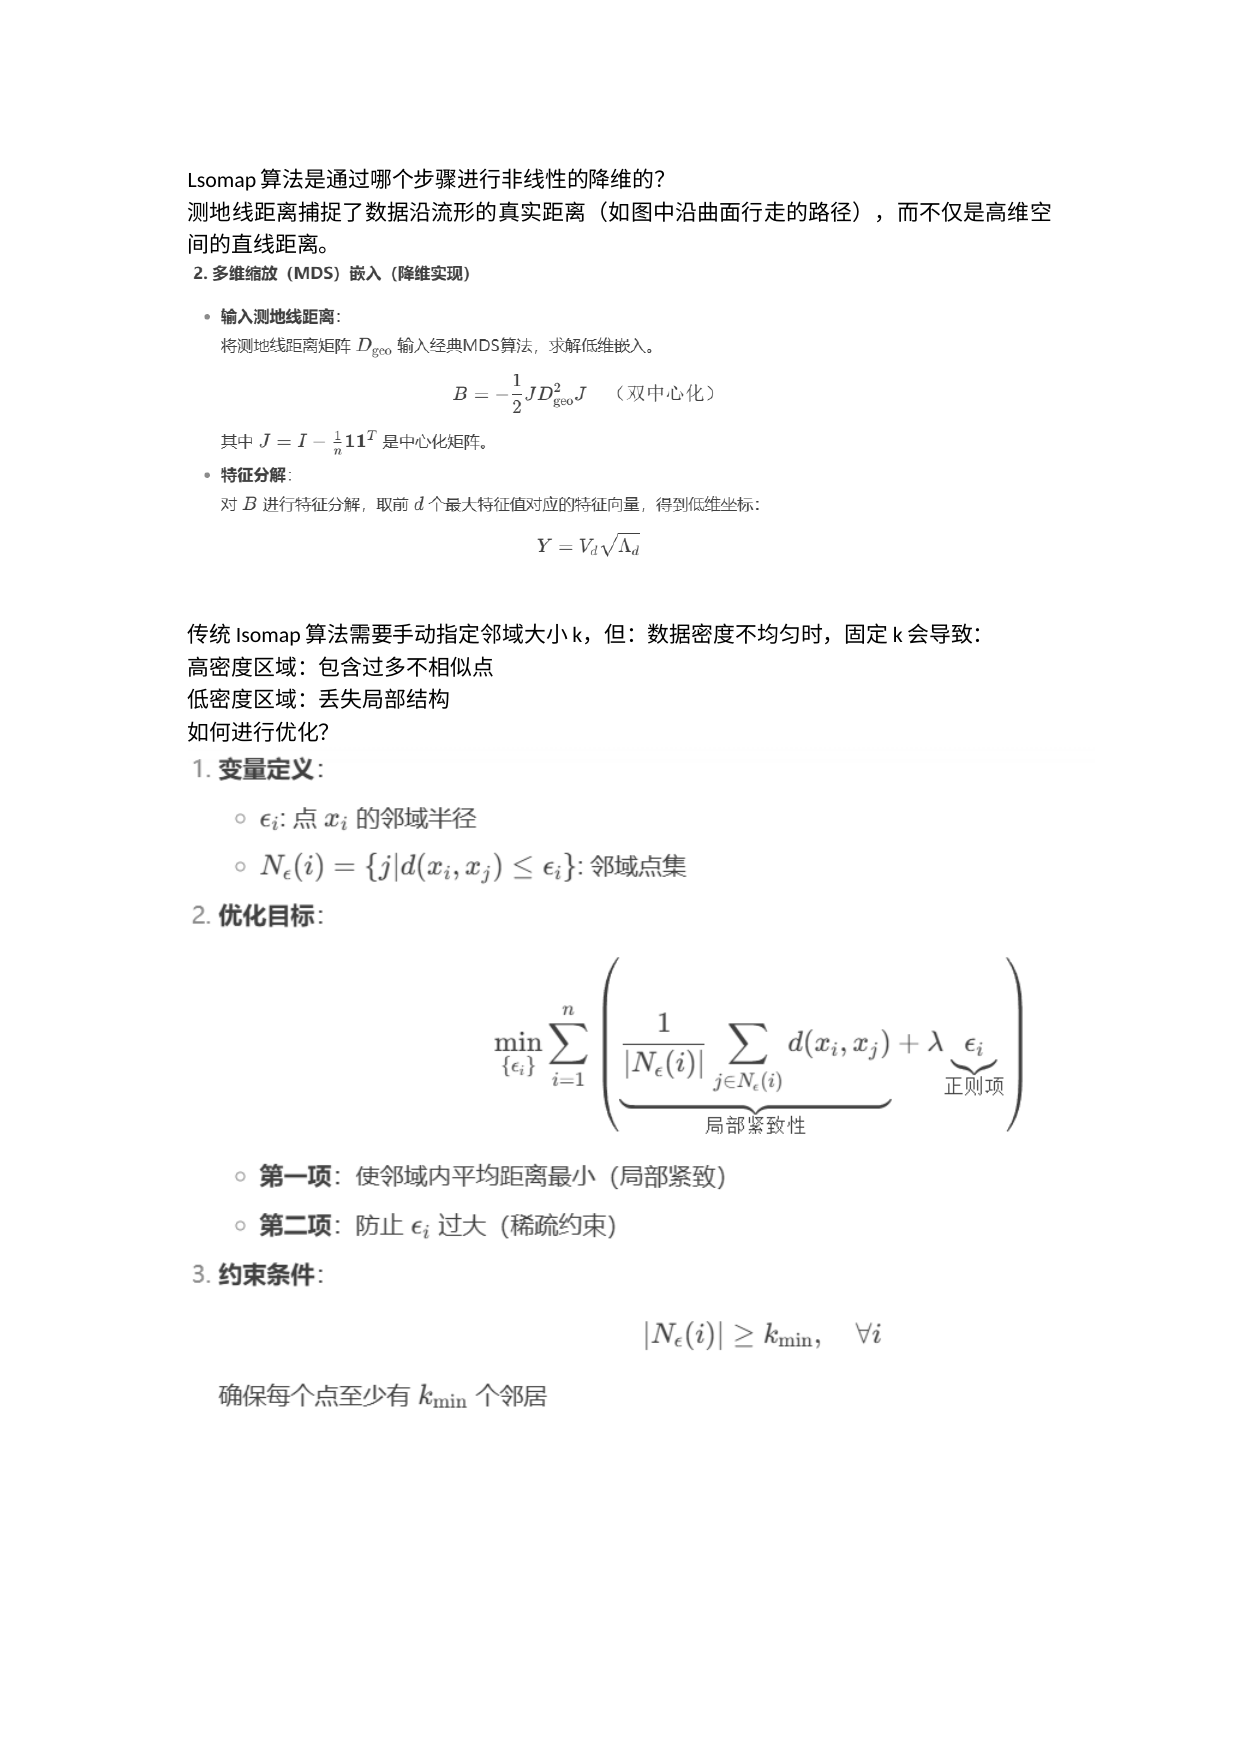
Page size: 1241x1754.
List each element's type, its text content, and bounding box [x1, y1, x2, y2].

text 传统Isomap算法需要手动指定邻域大小k，但：数据密度不均匀时，固定k会导致： [187, 617, 1053, 649]
text 高密度区域：包含过多不相似点 [187, 649, 1053, 682]
picture [187, 747, 1096, 1427]
text 低密度区域：丢失局部结构 如何进行优化？ [187, 682, 1053, 747]
text Lsomap算法是通过哪个步骤进行非线性的降维的？ [187, 162, 1053, 194]
picture [187, 259, 910, 559]
text 测地线距离捕捉了数据沿流形的真实距离（如图中沿曲面行走的路径），而不仅是高维空间的直线距离。 [187, 194, 1053, 259]
